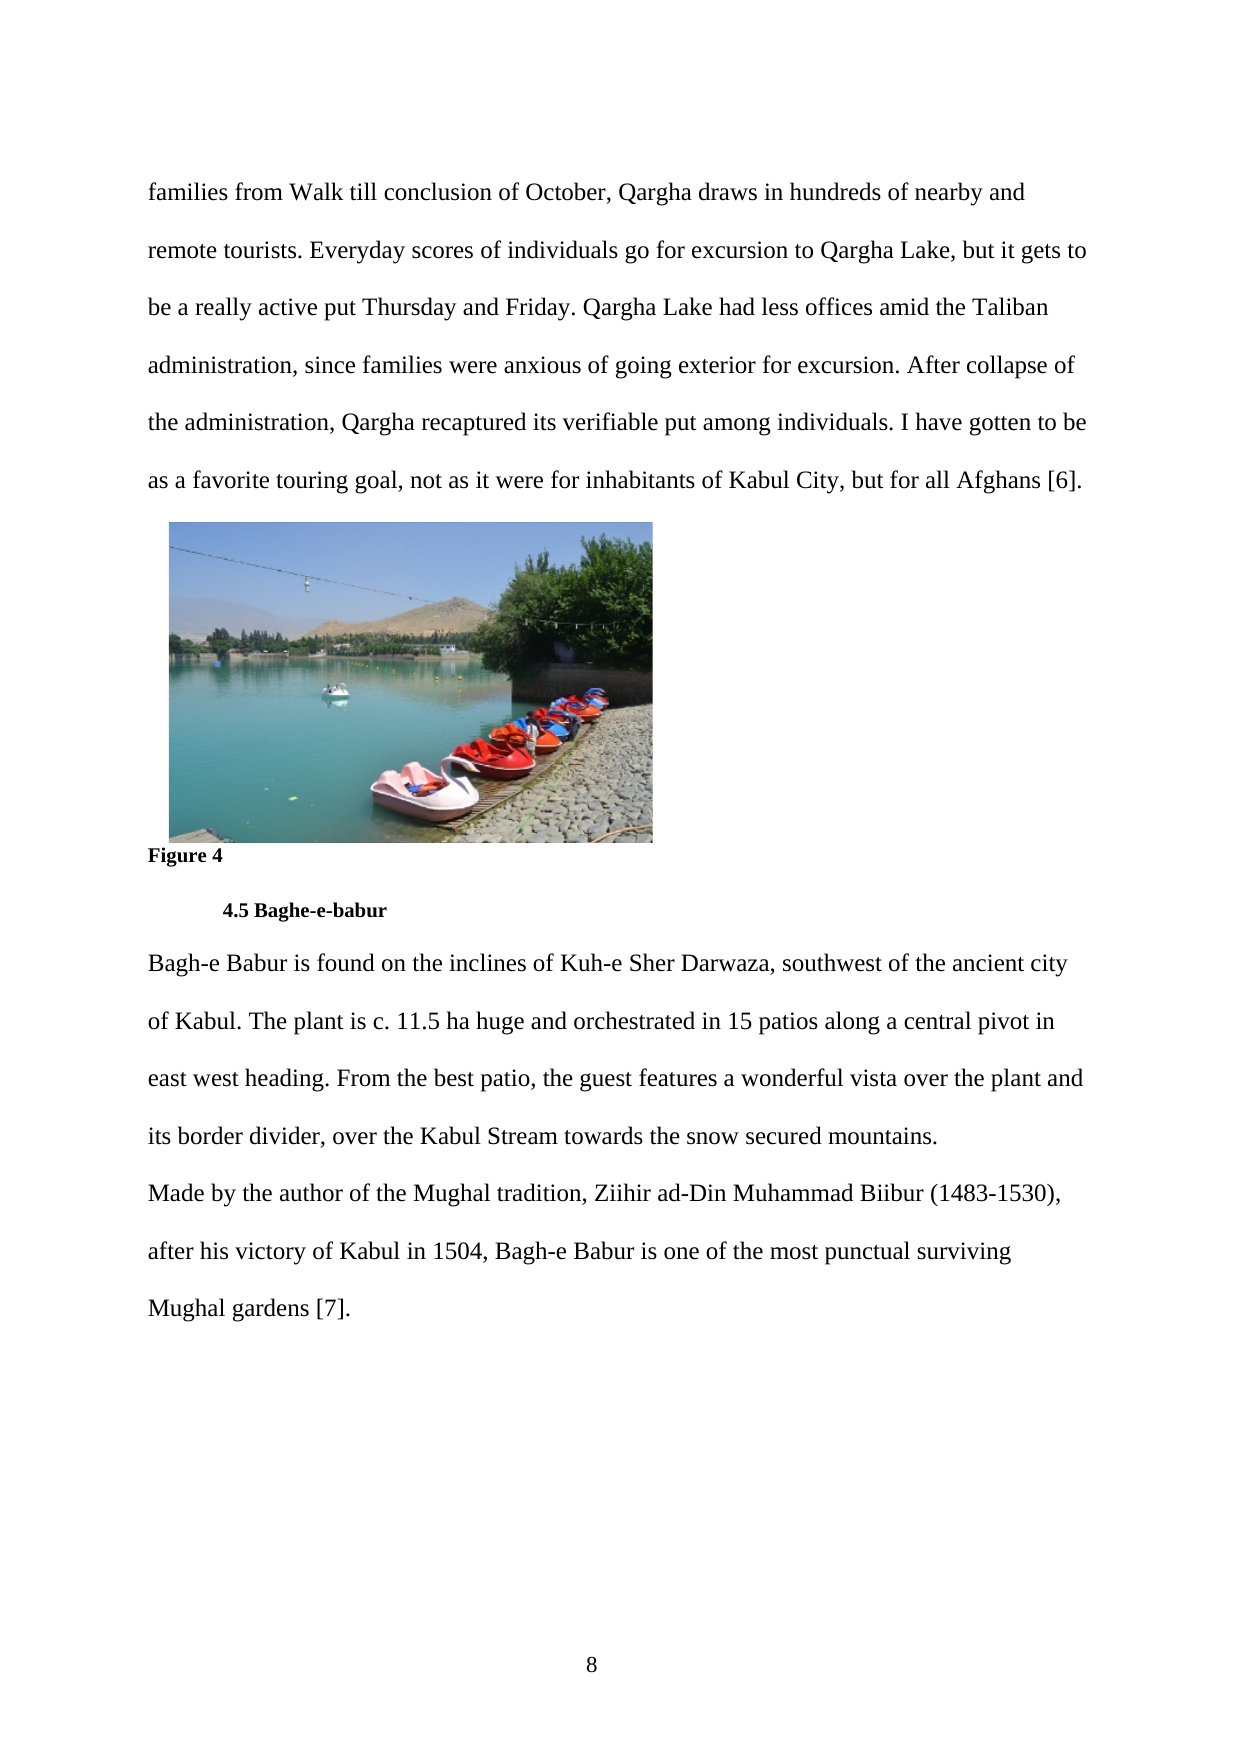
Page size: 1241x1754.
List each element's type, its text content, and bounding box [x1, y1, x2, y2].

text Bagh-e Babur is found on the inclines of Kuh-e Sher Darwaza, southwest of the ancient city of Kabul. The plant is c. 11.5 ha huge and orchestrated in 15 patios along a central pivot in east west heading. From the best patio, the guest features a wonderful vista over the plant and its border divider, over the Kabul Stream towards the snow secured mountains. [148, 948, 1092, 1149]
picture [168, 522, 653, 843]
text Made by the author of the Mughal tradition, Ziihir ad-Din Muhammad Biibur (1483-1530), after his victory of Kabul in 1504, Bagh-e Babur is one of the most punctual surviving Mughal gardens [7]. [148, 1178, 1092, 1322]
subtitle 4.5 Baghe-e-babur [148, 898, 1092, 922]
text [148, 177, 1092, 493]
